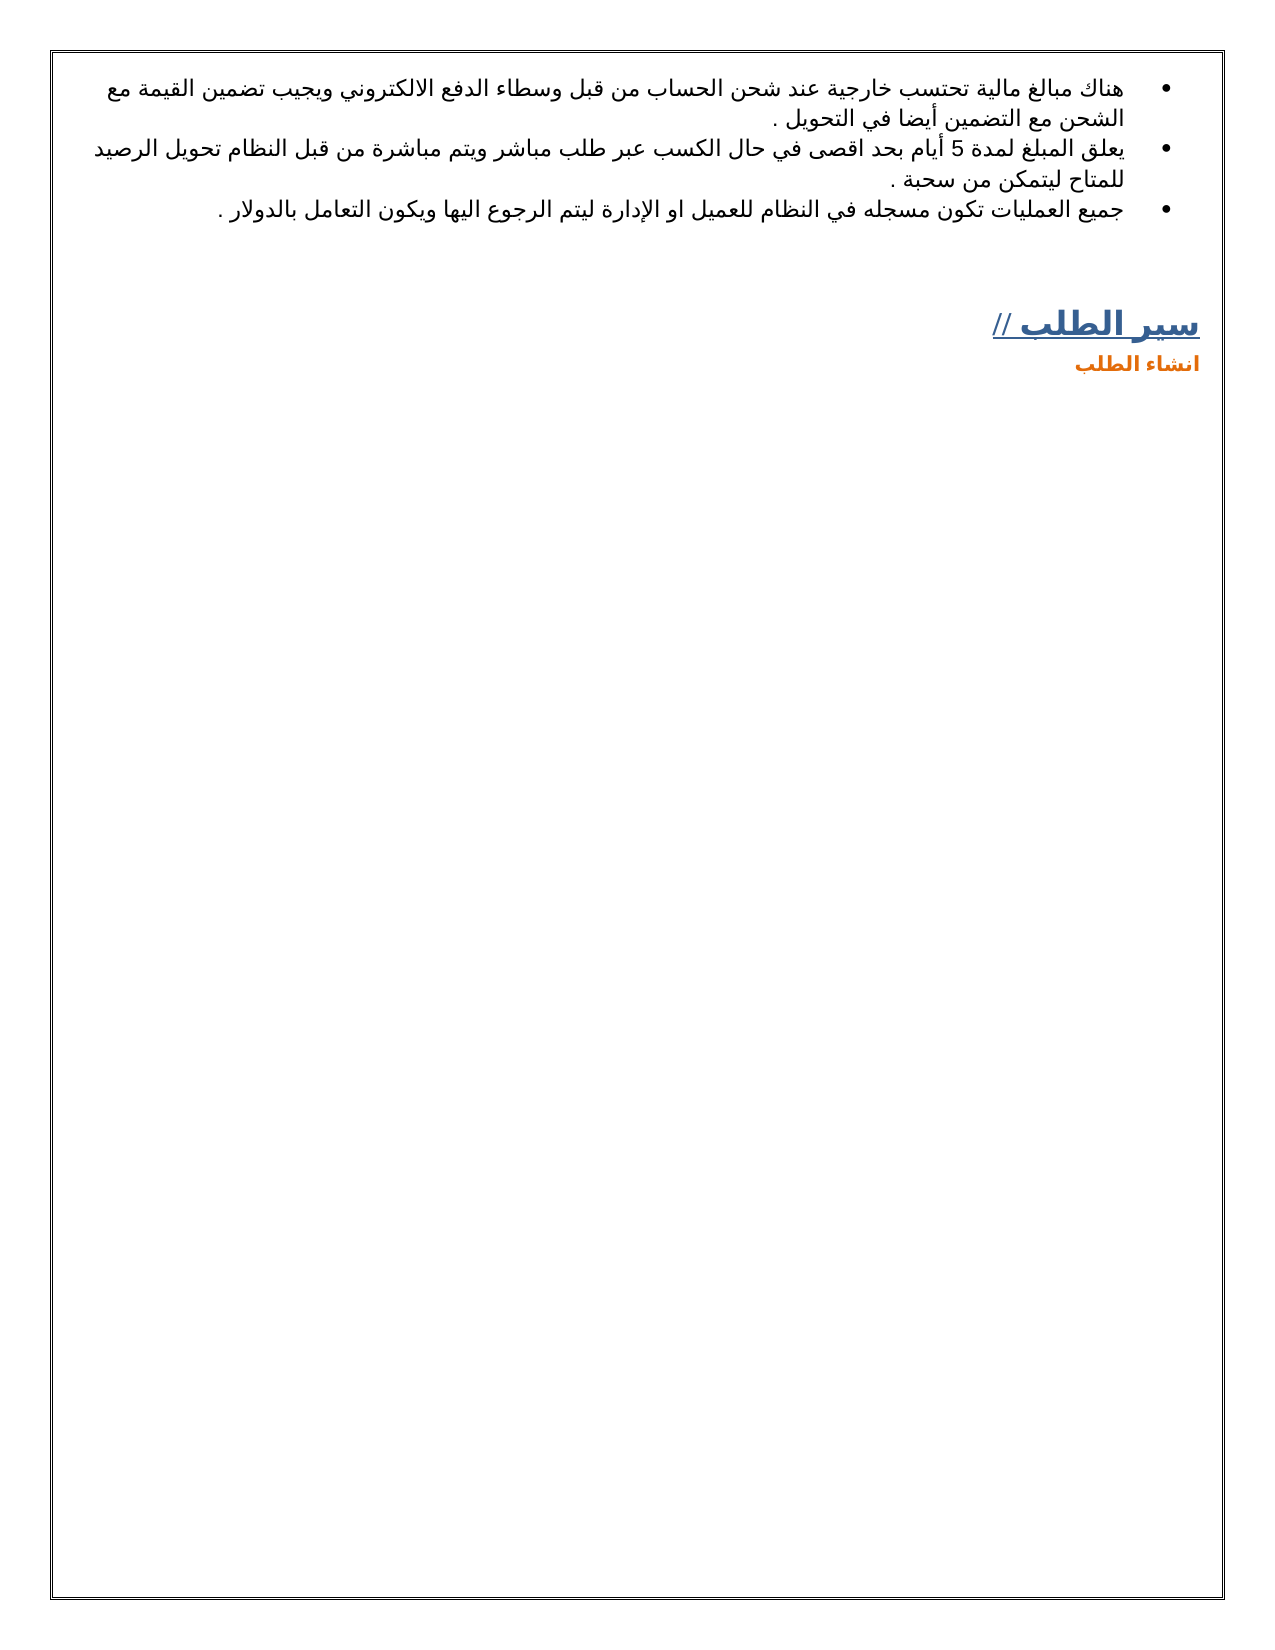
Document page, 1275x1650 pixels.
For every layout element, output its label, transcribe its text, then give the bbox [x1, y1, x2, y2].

list هناك مبالغ مالية تحتسب خارجية عند شحن الحساب من قبل وسطاء الدفع الالكتروني ويجيب تضمين القيمة مع الشحن مع التضمين أيضا في التحويل . [75, 75, 1162, 132]
subtitle سير الطلب // [75, 304, 1200, 342]
subtitle انشاء الطلب [75, 352, 1200, 376]
list يعلق المبلغ لمدة 5 أيام بحد اقصى في حال الكسب عبر طلب مباشر ويتم مباشرة من قبل النظام تحويل الرصيد للمتاح ليتمكن من سحبة . [75, 135, 1162, 192]
list جميع العمليات تكون مسجله في النظام للعميل او الإدارة ليتم الرجوع اليها ويكون التعامل بالدولار . [75, 196, 1162, 222]
